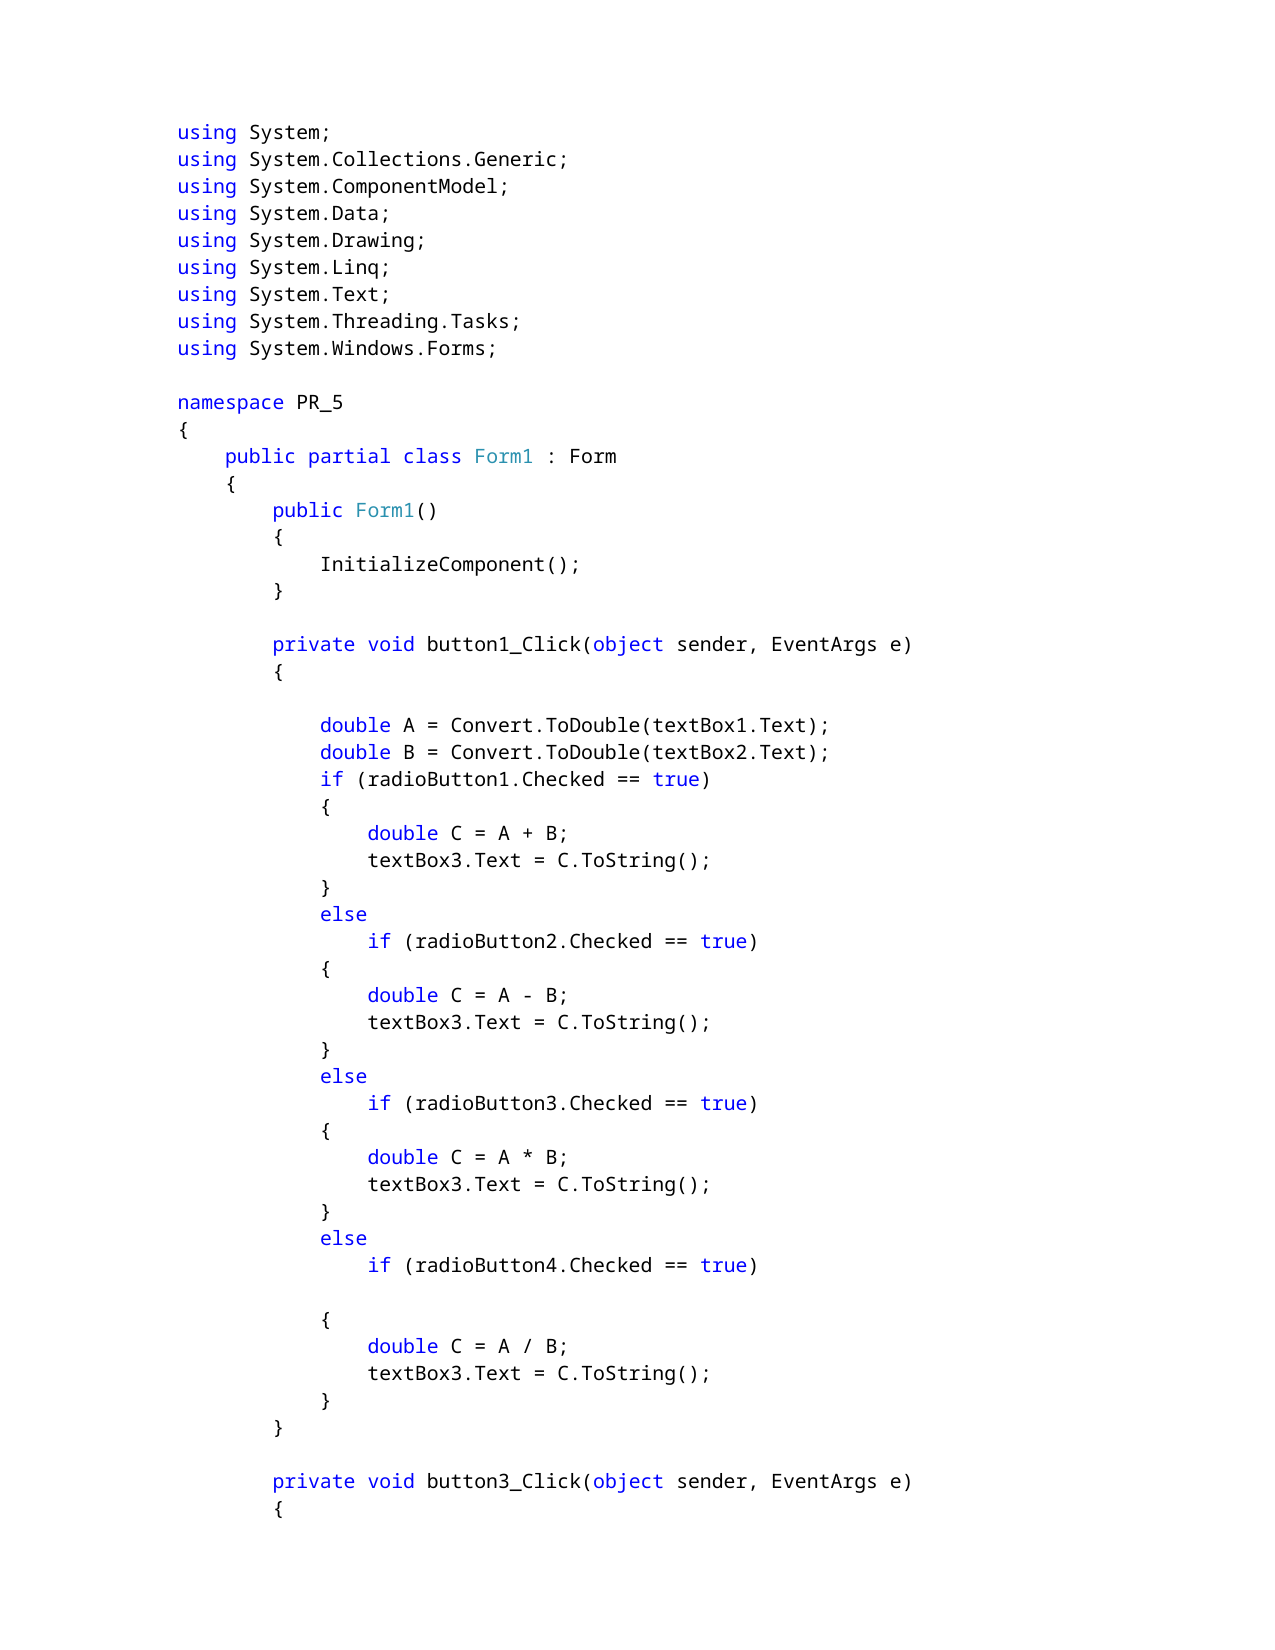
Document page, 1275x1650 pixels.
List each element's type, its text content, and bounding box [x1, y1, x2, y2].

text } [177, 1035, 1186, 1062]
text namespace PR_5 [177, 388, 1186, 415]
text } [177, 1386, 1186, 1413]
text { [177, 415, 1186, 442]
text double B = Convert.ToDouble(textBox2.Text); [177, 739, 1186, 766]
text double A = Convert.ToDouble(textBox1.Text); [177, 712, 1186, 739]
text else [177, 1224, 1186, 1251]
text using System.Drawing; [177, 226, 1186, 253]
text if (radioButton3.Checked == true) [177, 1089, 1186, 1116]
text textBox3.Text = C.ToString(); [177, 1170, 1186, 1197]
text } [177, 1413, 1186, 1440]
text { [177, 954, 1186, 981]
text using System.ComponentModel; [177, 172, 1186, 199]
text else [177, 1062, 1186, 1089]
text } [177, 873, 1186, 901]
text using System.Data; [177, 199, 1186, 226]
text textBox3.Text = C.ToString(); [177, 847, 1186, 873]
text textBox3.Text = C.ToString(); [177, 1008, 1186, 1035]
text using System.Windows.Forms; [177, 334, 1186, 361]
text if (radioButton1.Checked == true) [177, 766, 1186, 793]
text if (radioButton4.Checked == true) [177, 1251, 1186, 1278]
text using System; [177, 118, 1186, 145]
text public Form1() [177, 496, 1186, 523]
text public partial class Form1 : Form [177, 442, 1186, 469]
text using System.Collections.Generic; [177, 145, 1186, 172]
text { [177, 523, 1186, 550]
text private void button1_Click(object sender, EventArgs e) [177, 631, 1186, 658]
text if (radioButton2.Checked == true) [177, 927, 1186, 954]
text { [177, 793, 1186, 819]
text using System.Threading.Tasks; [177, 307, 1186, 334]
text { [177, 1494, 1186, 1521]
text using System.Text; [177, 280, 1186, 307]
text else [177, 901, 1186, 927]
text double C = A * B; [177, 1143, 1186, 1170]
text { [177, 1116, 1186, 1143]
text InitializeComponent(); [177, 550, 1186, 577]
text double C = A / B; [177, 1332, 1186, 1359]
text private void button3_Click(object sender, EventArgs e) [177, 1467, 1186, 1494]
text } [177, 577, 1186, 604]
text textBox3.Text = C.ToString(); [177, 1359, 1186, 1386]
text using System.Linq; [177, 253, 1186, 280]
text { [177, 469, 1186, 496]
text double C = A + B; [177, 819, 1186, 847]
text double C = A - B; [177, 981, 1186, 1008]
text } [177, 1197, 1186, 1224]
text { [177, 658, 1186, 685]
text { [177, 1305, 1186, 1332]
